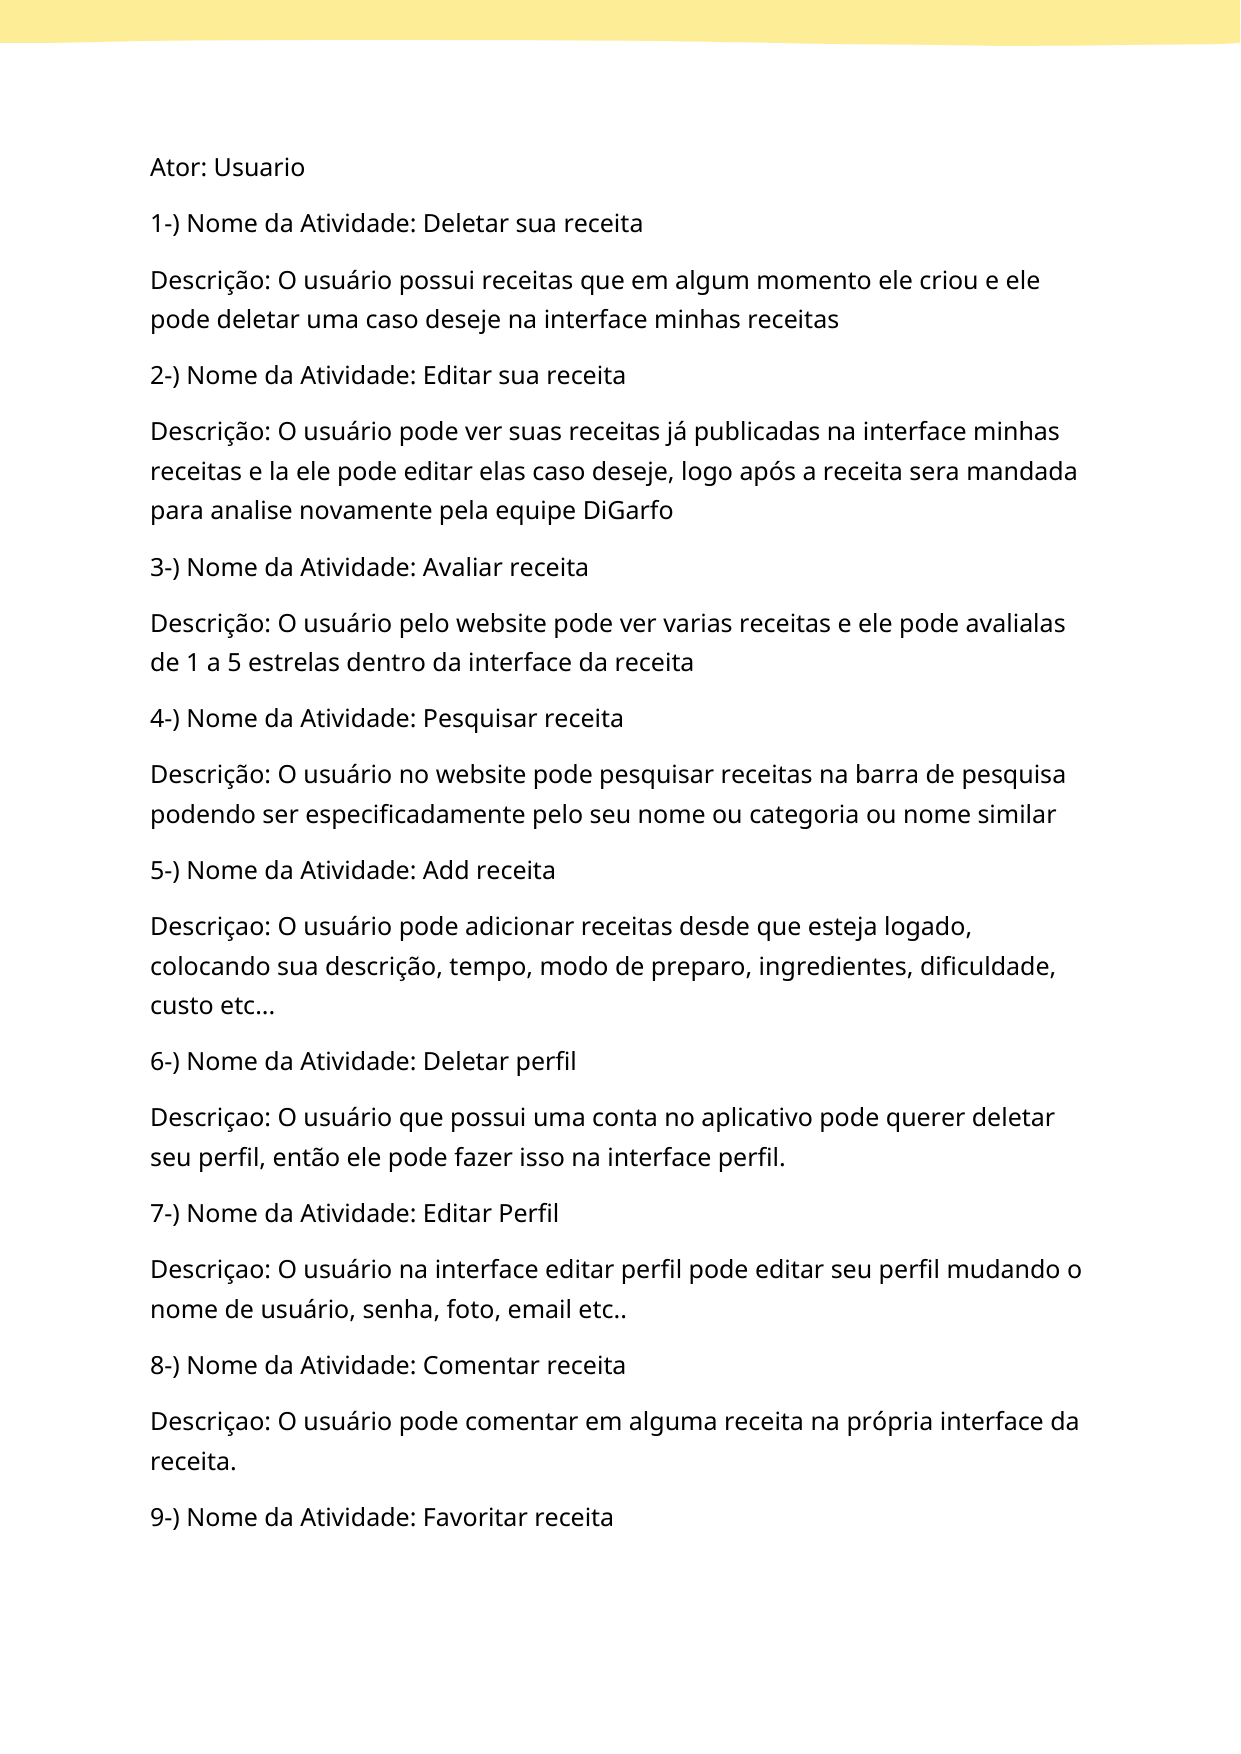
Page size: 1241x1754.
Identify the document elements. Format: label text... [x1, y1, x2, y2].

text 7-) Nome da Atividade: Editar Perfil [150, 1196, 1090, 1230]
text Descriçao: O usuário na interface editar perfil pode editar seu perfil mudando o nome de usuário, senha, foto, email etc.. [150, 1252, 1090, 1325]
text Descriçao: O usuário pode comentar em alguma receita na própria interface da receita. [150, 1404, 1090, 1477]
text 1-) Nome da Atividade: Deletar sua receita [150, 206, 1090, 240]
text 8-) Nome da Atividade: Comentar receita [150, 1347, 1090, 1382]
text Descrição: O usuário no website pode pesquisar receitas na barra de pesquisa podendo ser especificadamente pelo seu nome ou categoria ou nome similar [150, 757, 1090, 831]
text Descrição: O usuário pode ver suas receitas já publicadas na interface minhas receitas e la ele pode editar elas caso deseje, logo após a receita sera mandada para analise novamente pela equipe DiGarfo [150, 414, 1090, 527]
text Descriçao: O usuário que possui uma conta no aplicativo pode querer deletar seu perfil, então ele pode fazer isso na interface perfil. [150, 1100, 1090, 1174]
text 5-) Nome da Atividade: Add receita [150, 853, 1090, 887]
text Ator: Usuario [150, 150, 1090, 184]
text 4-) Nome da Atividade: Pesquisar receita [150, 701, 1090, 735]
picture [0, 0, 1241, 61]
text 2-) Nome da Atividade: Editar sua receita [150, 358, 1090, 392]
text 3-) Nome da Atividade: Avaliar receita [150, 549, 1090, 583]
text Descrição: O usuário pelo website pode ver varias receitas e ele pode avalialas de 1 a 5 estrelas dentro da interface da receita [150, 605, 1090, 679]
text 9-) Nome da Atividade: Favoritar receita [150, 1499, 1090, 1533]
text Descrição: O usuário possui receitas que em algum momento ele criou e ele pode deletar uma caso deseje na interface minhas receitas [150, 262, 1090, 336]
text Descriçao: O usuário pode adicionar receitas desde que esteja logado, colocando sua descrição, tempo, modo de preparo, ingredientes, dificuldade, custo etc... [150, 909, 1090, 1022]
text 6-) Nome da Atividade: Deletar perfil [150, 1044, 1090, 1078]
